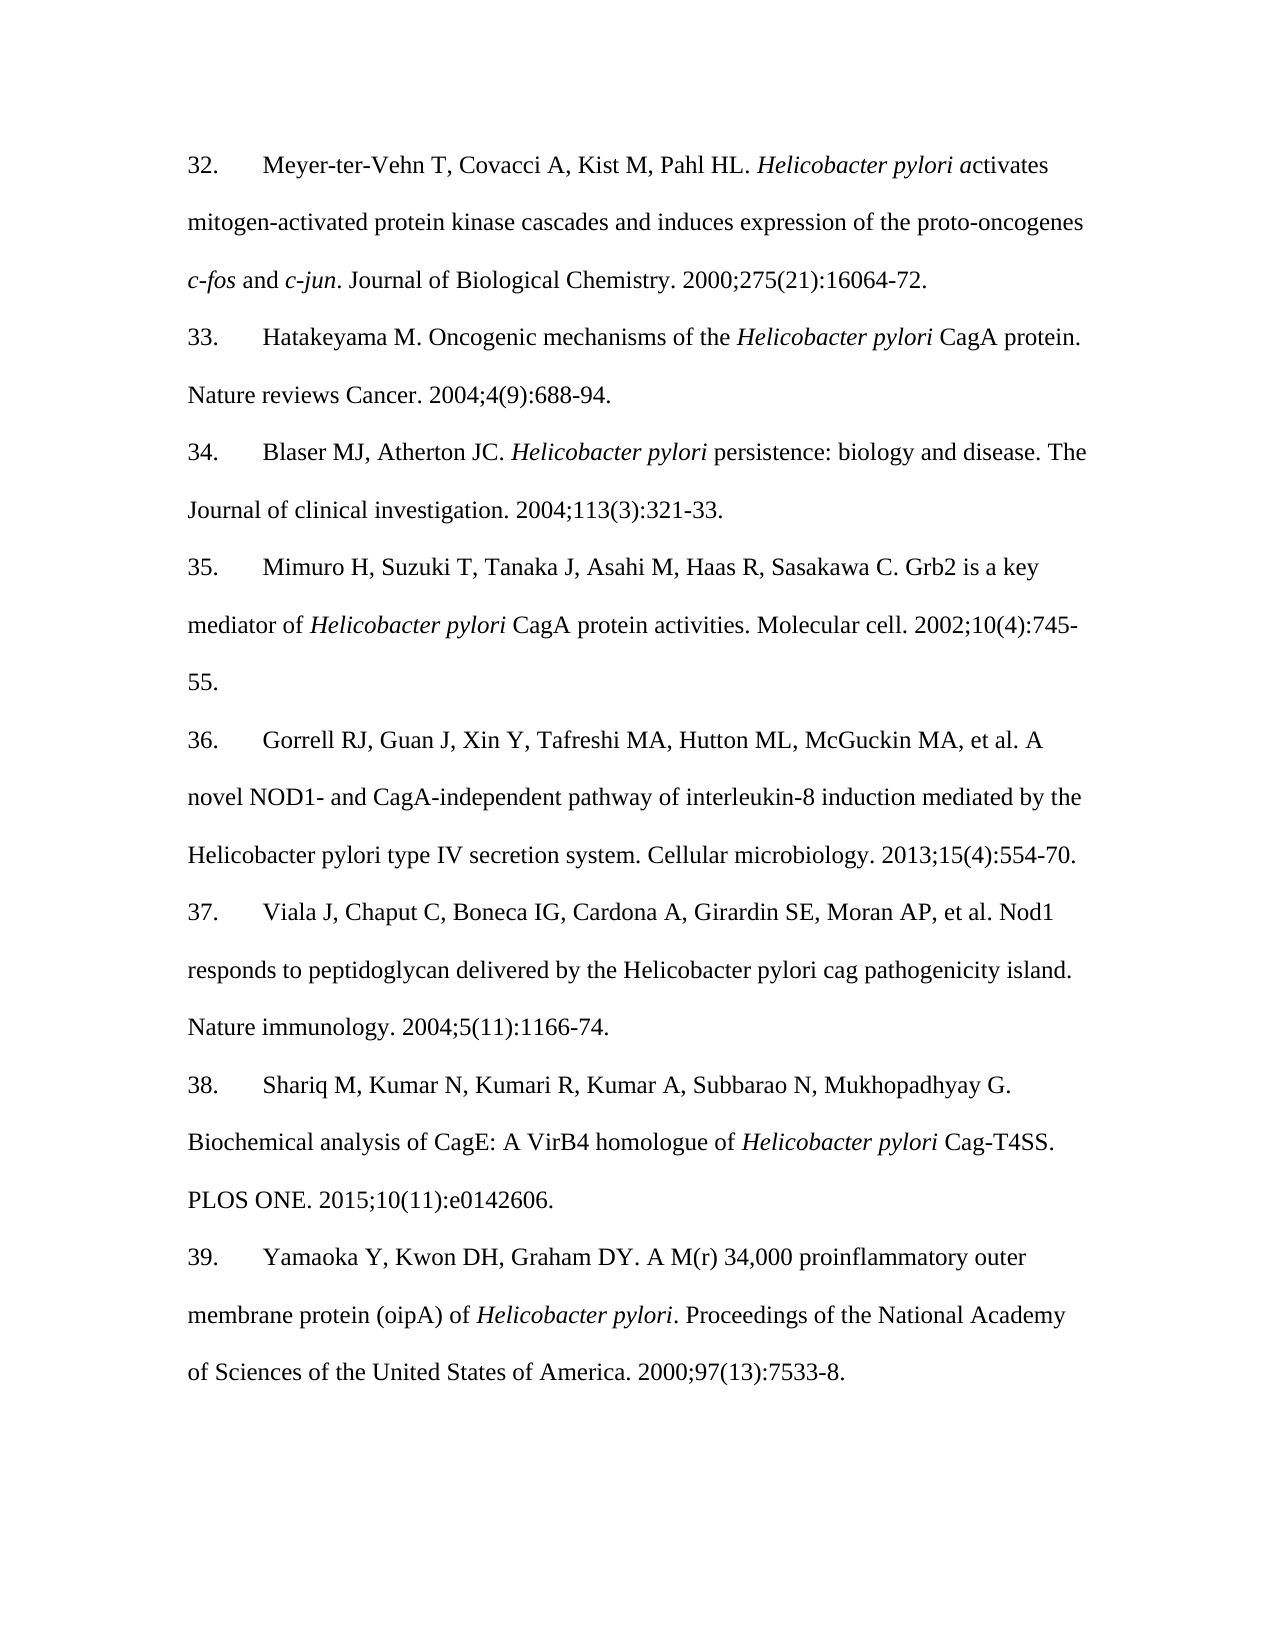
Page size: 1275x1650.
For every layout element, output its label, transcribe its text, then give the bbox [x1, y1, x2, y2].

text 37. Viala J, Chaput C, Boneca IG, Cardona A, Girardin SE, Moran AP, et al. Nod1 responds to peptidoglycan delivered by the Helicobacter pylori cag pathogenicity island. Nature immunology. 2004;5(11):1166-74. [187, 897, 1087, 1041]
text 36. Gorrell RJ, Guan J, Xin Y, Tafreshi MA, Hutton ML, McGuckin MA, et al. A novel NOD1- and CagA-independent pathway of interleukin-8 induction mediated by the Helicobacter pylori type IV secretion system. Cellular microbiology. 2013;15(4):554-70. [187, 725, 1087, 869]
text 34. Blaser MJ, Atherton JC. Helicobacter pylori persistence: biology and disease. The Journal of clinical investigation. 2004;113(3):321-33. [187, 437, 1087, 524]
text 38. Shariq M, Kumar N, Kumari R, Kumar A, Subbarao N, Mukhopadhyay G. Biochemical analysis of CagE: A VirB4 homologue of Helicobacter pylori Cag-T4SS. PLOS ONE. 2015;10(11):e0142606. [187, 1070, 1087, 1214]
text 35. Mimuro H, Suzuki T, Tanaka J, Asahi M, Haas R, Sasakawa C. Grb2 is a key mediator of Helicobacter pylori CagA protein activities. Molecular cell. 2002;10(4):745-55. [187, 552, 1087, 696]
text 39. Yamaoka Y, Kwon DH, Graham DY. A M(r) 34,000 proinflammatory outer membrane protein (oipA) of Helicobacter pylori. Proceedings of the National Academy of Sciences of the United States of America. 2000;97(13):7533-8. [187, 1242, 1087, 1386]
text 32. Meyer-ter-Vehn T, Covacci A, Kist M, Pahl HL. Helicobacter pylori activates mitogen-activated protein kinase cascades and induces expression of the proto-oncogenes c-fos and c-jun. Journal of Biological Chemistry. 2000;275(21):16064-72. [187, 150, 1087, 294]
text 33. Hatakeyama M. Oncogenic mechanisms of the Helicobacter pylori CagA protein. Nature reviews Cancer. 2004;4(9):688-94. [187, 322, 1087, 409]
